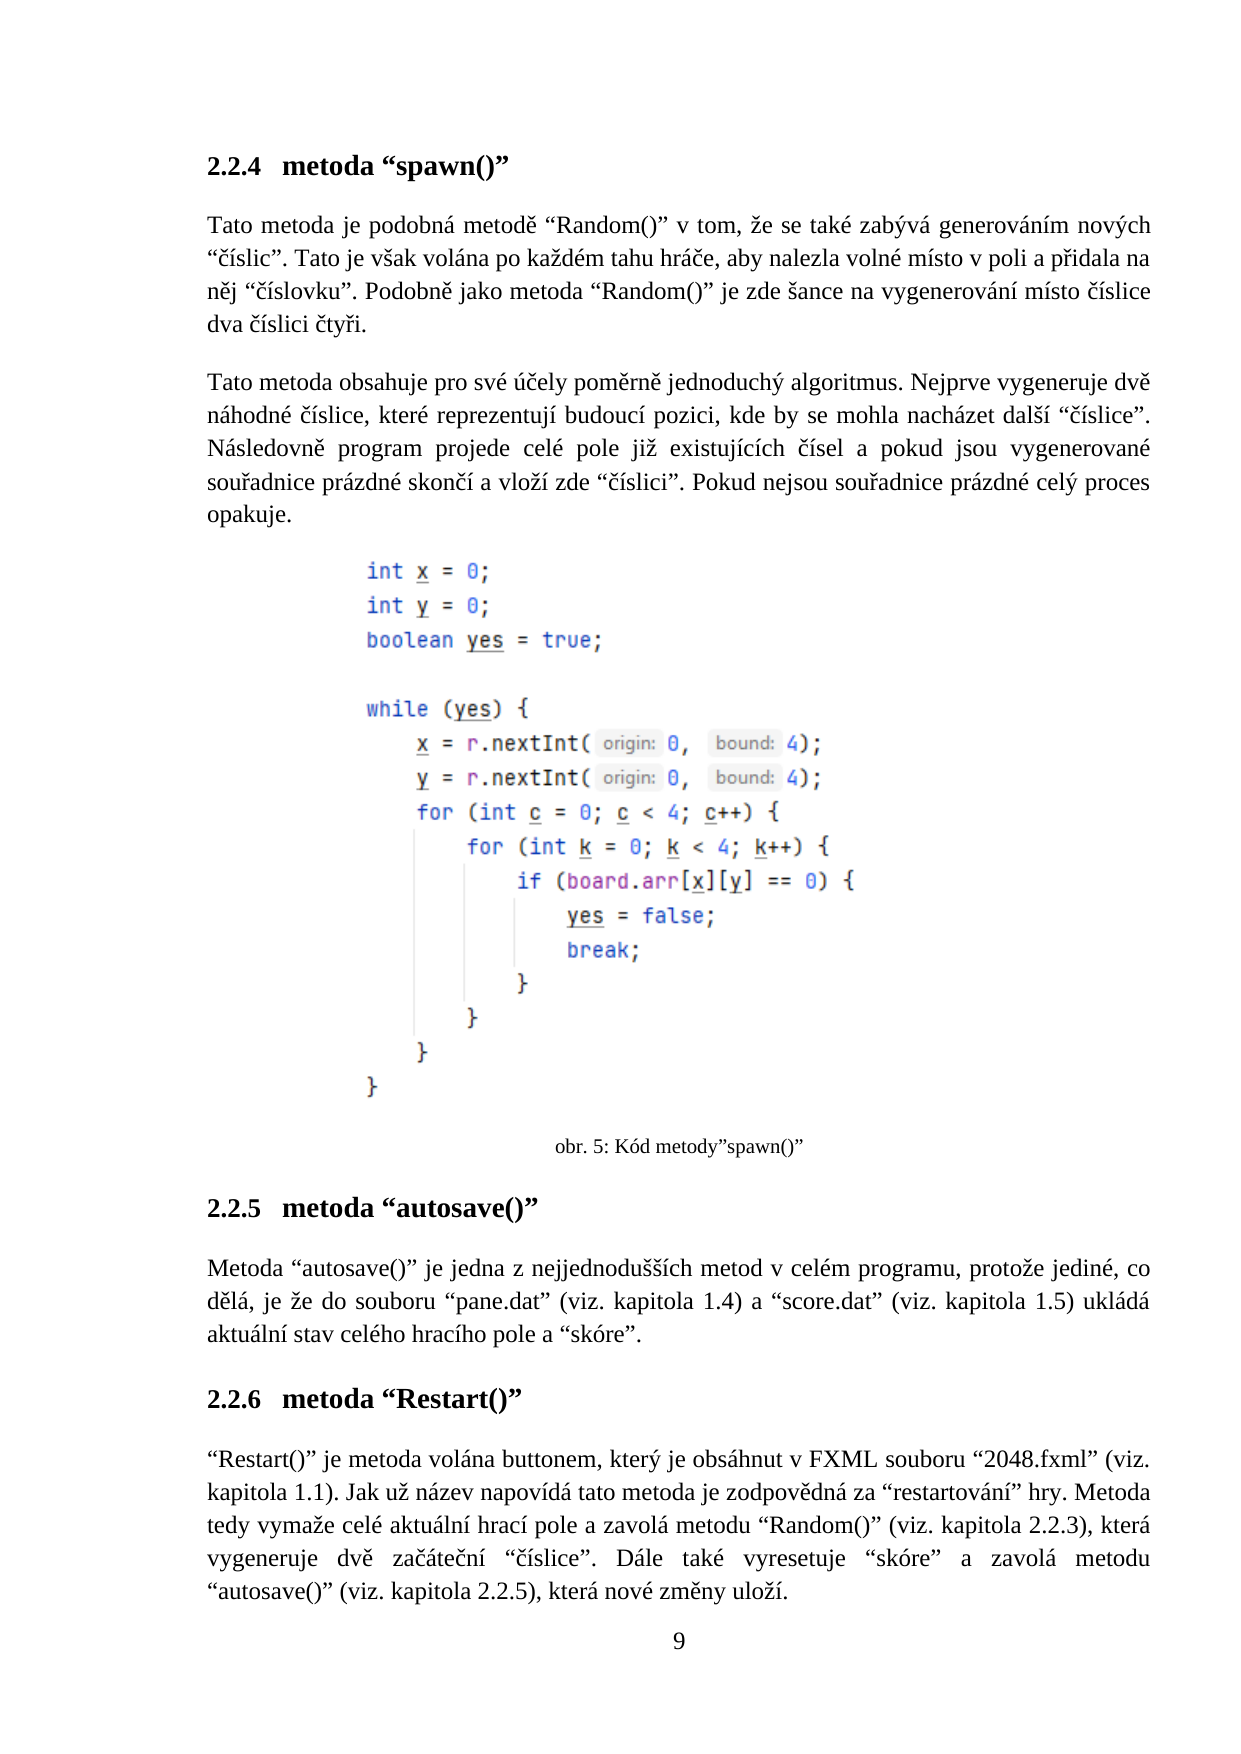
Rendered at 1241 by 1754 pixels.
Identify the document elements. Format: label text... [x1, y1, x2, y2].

text Tato metoda obsahuje pro své účely poměrně jednoduchý algoritmus. Nejprve vygeneruje dvě náhodné číslice, které reprezentují budoucí pozici, kde by se mohla nacházet další “číslice”. Následovně program projede celé pole již existujících čísel a pokud jsou vygenerované souřadnice prázdné skončí a vloží zde “číslici”. Pokud nejsou souřadnice prázdné celý proces opakuje. [207, 367, 1152, 528]
text Tato metoda je podobná metodě “Random()” v tom, že se také zabývá generováním nových “číslic”. Tato je však volána po každém tahu hráče, aby nalezla volné místo v poli a přidala na něj “číslovku”. Podobně jako metoda “Random()” je zde šance na vygenerování místo číslice dva číslici čtyři. [207, 210, 1152, 338]
subtitle metoda “Restart()” [207, 1381, 1152, 1415]
subtitle metoda “spawn()” [207, 148, 1152, 181]
text obr. 5: Kód metody”spawn()” [207, 1134, 1152, 1158]
subtitle metoda “autosave()” [207, 1191, 1152, 1224]
text Metoda “autosave()” je jedna z nejjednodušších metod v celém programu, protože jediné, co dělá, je že do souboru “pane.dat” (viz. kapitola 1.4) a “score.dat” (viz. kapitola 1.5) ukládá aktuální stav celého hracího pole a “skóre”. [207, 1253, 1152, 1348]
text “Restart()” je metoda volána buttonem, který je obsáhnut v FXML souboru “2048.fxml” (viz. kapitola 1.1). Jak už název napovídá tato metoda je zodpovědná za “restartování” hry. Metoda tedy vymaže celé aktuální hrací pole a zavolá metodu “Random()” (viz. kapitola 2.2.3), která vygeneruje dvě začáteční “číslice”. Dále také vyresetuje “skóre” a zavolá metodu “autosave()” (viz. kapitola 2.2.5), která nové změny uloží. [207, 1444, 1152, 1605]
picture [366, 557, 993, 1105]
